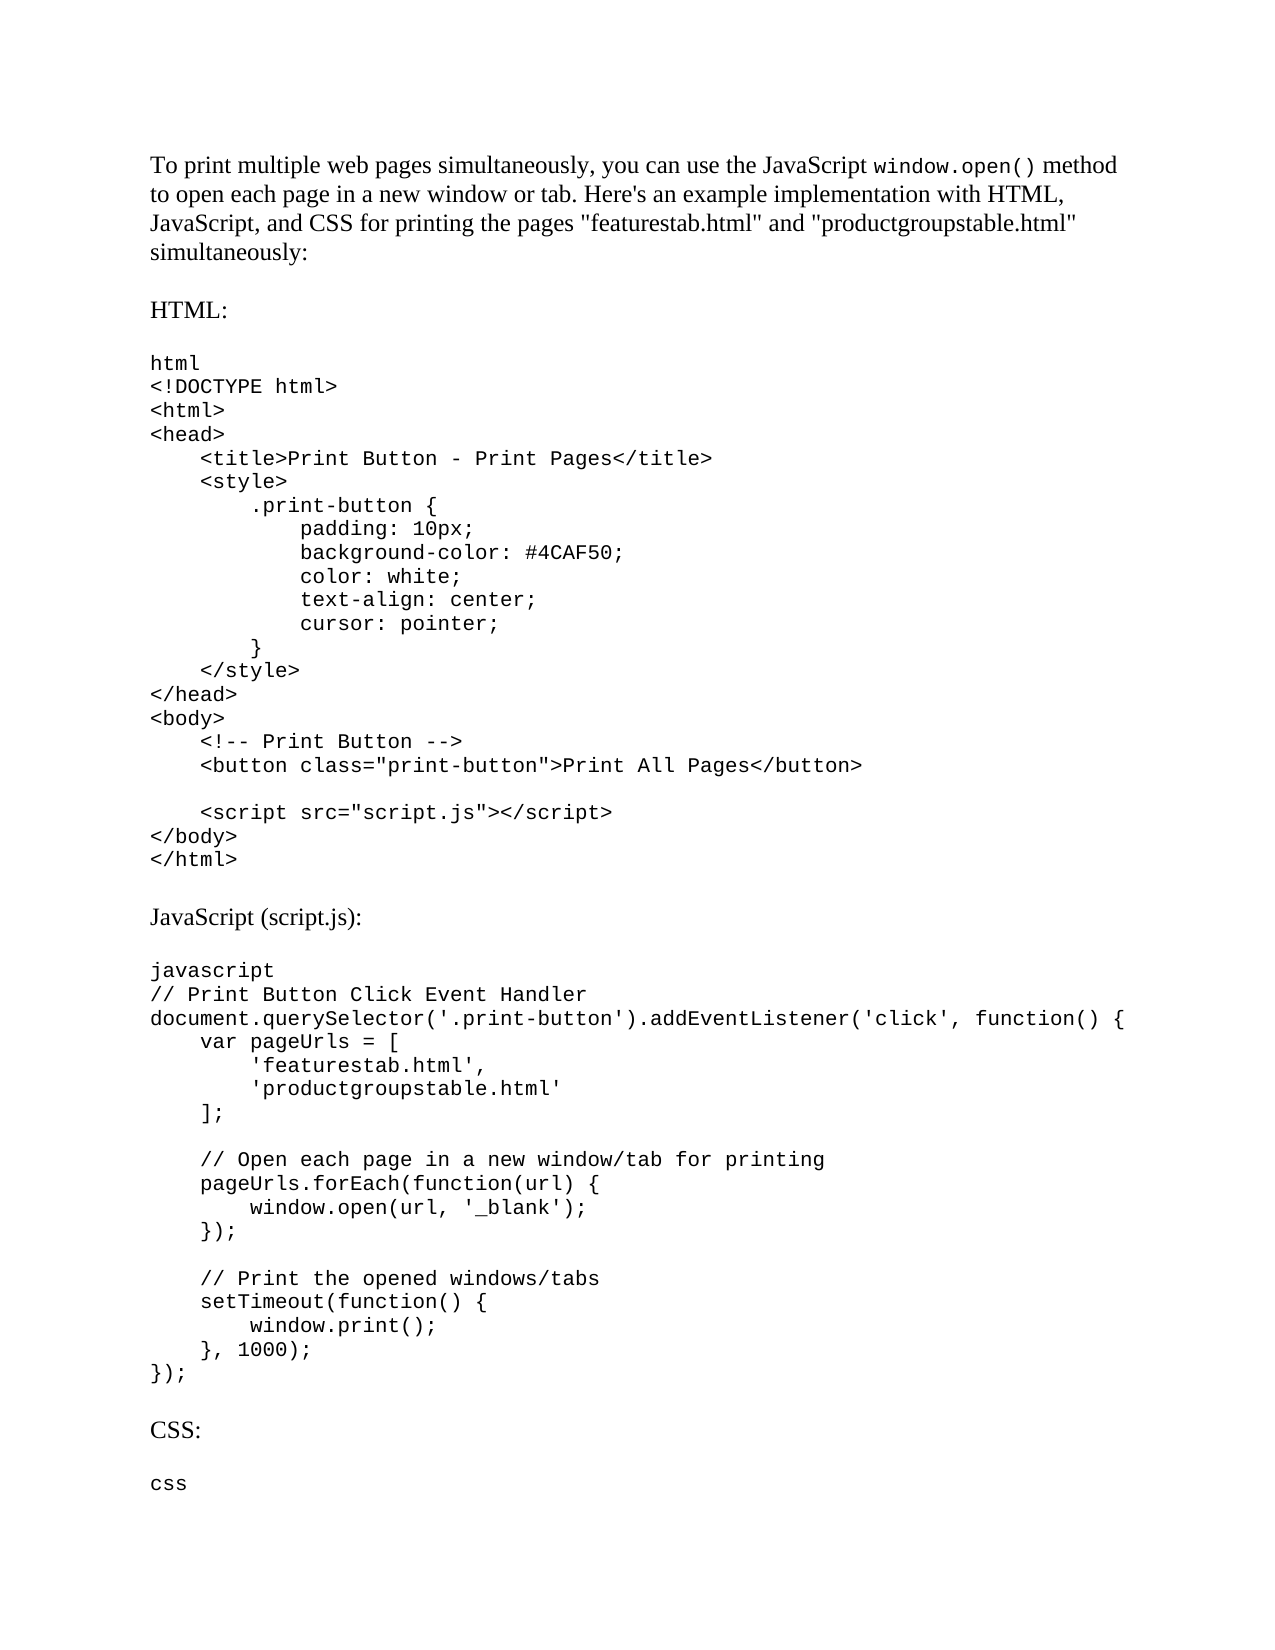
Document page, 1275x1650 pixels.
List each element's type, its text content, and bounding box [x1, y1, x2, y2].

text <html> [150, 400, 1125, 424]
text </style> [150, 660, 1125, 684]
text window.open(url, '_blank'); [150, 1197, 1125, 1220]
text CSS: [150, 1415, 1125, 1444]
text .print-button { [150, 495, 1125, 518]
text <head> [150, 424, 1125, 447]
text setTimeout(function() { [150, 1291, 1125, 1315]
text }); [150, 1220, 1125, 1244]
text // Open each page in a new window/tab for printing [150, 1149, 1125, 1173]
text <!DOCTYPE html> [150, 377, 1125, 400]
text </head> [150, 684, 1125, 708]
text <style> [150, 471, 1125, 495]
text JavaScript (script.js): [150, 902, 1125, 931]
text ]; [150, 1102, 1125, 1126]
text background-color: #4CAF50; [150, 542, 1125, 566]
text html [150, 353, 1125, 377]
text pageUrls.forEach(function(url) { [150, 1173, 1125, 1197]
text javascript [150, 960, 1125, 984]
text text-align: center; [150, 589, 1125, 613]
text 'featurestab.html', [150, 1055, 1125, 1078]
text <script src="script.js"></script> [150, 802, 1125, 826]
text var pageUrls = [ [150, 1031, 1125, 1055]
text } [150, 637, 1125, 660]
text // Print Button Click Event Handler [150, 984, 1125, 1007]
text padding: 10px; [150, 518, 1125, 542]
text window.print(); [150, 1315, 1125, 1338]
text <body> [150, 708, 1125, 731]
text color: white; [150, 566, 1125, 589]
text </body> [150, 826, 1125, 849]
text }); [150, 1362, 1125, 1386]
text css [150, 1473, 1125, 1497]
text To print multiple web pages simultaneously, you can use the JavaScript window.open() method to open each page in a new window or tab. Here's an example implementation with HTML, JavaScript, and CSS for printing the pages "featurestab.html" and "productgroupstable.html" simultaneously: [150, 150, 1125, 266]
text </html> [150, 849, 1125, 873]
text <!-- Print Button --> [150, 731, 1125, 755]
text 'productgroupstable.html' [150, 1078, 1125, 1102]
text // Print the opened windows/tabs [150, 1268, 1125, 1291]
text }, 1000); [150, 1338, 1125, 1362]
text HTML: [150, 295, 1125, 324]
text <title>Print Button - Print Pages</title> [150, 447, 1125, 471]
text document.querySelector('.print-button').addEventListener('click', function() { [150, 1007, 1125, 1031]
text <button class="print-button">Print All Pages</button> [150, 755, 1125, 778]
text cursor: pointer; [150, 613, 1125, 637]
